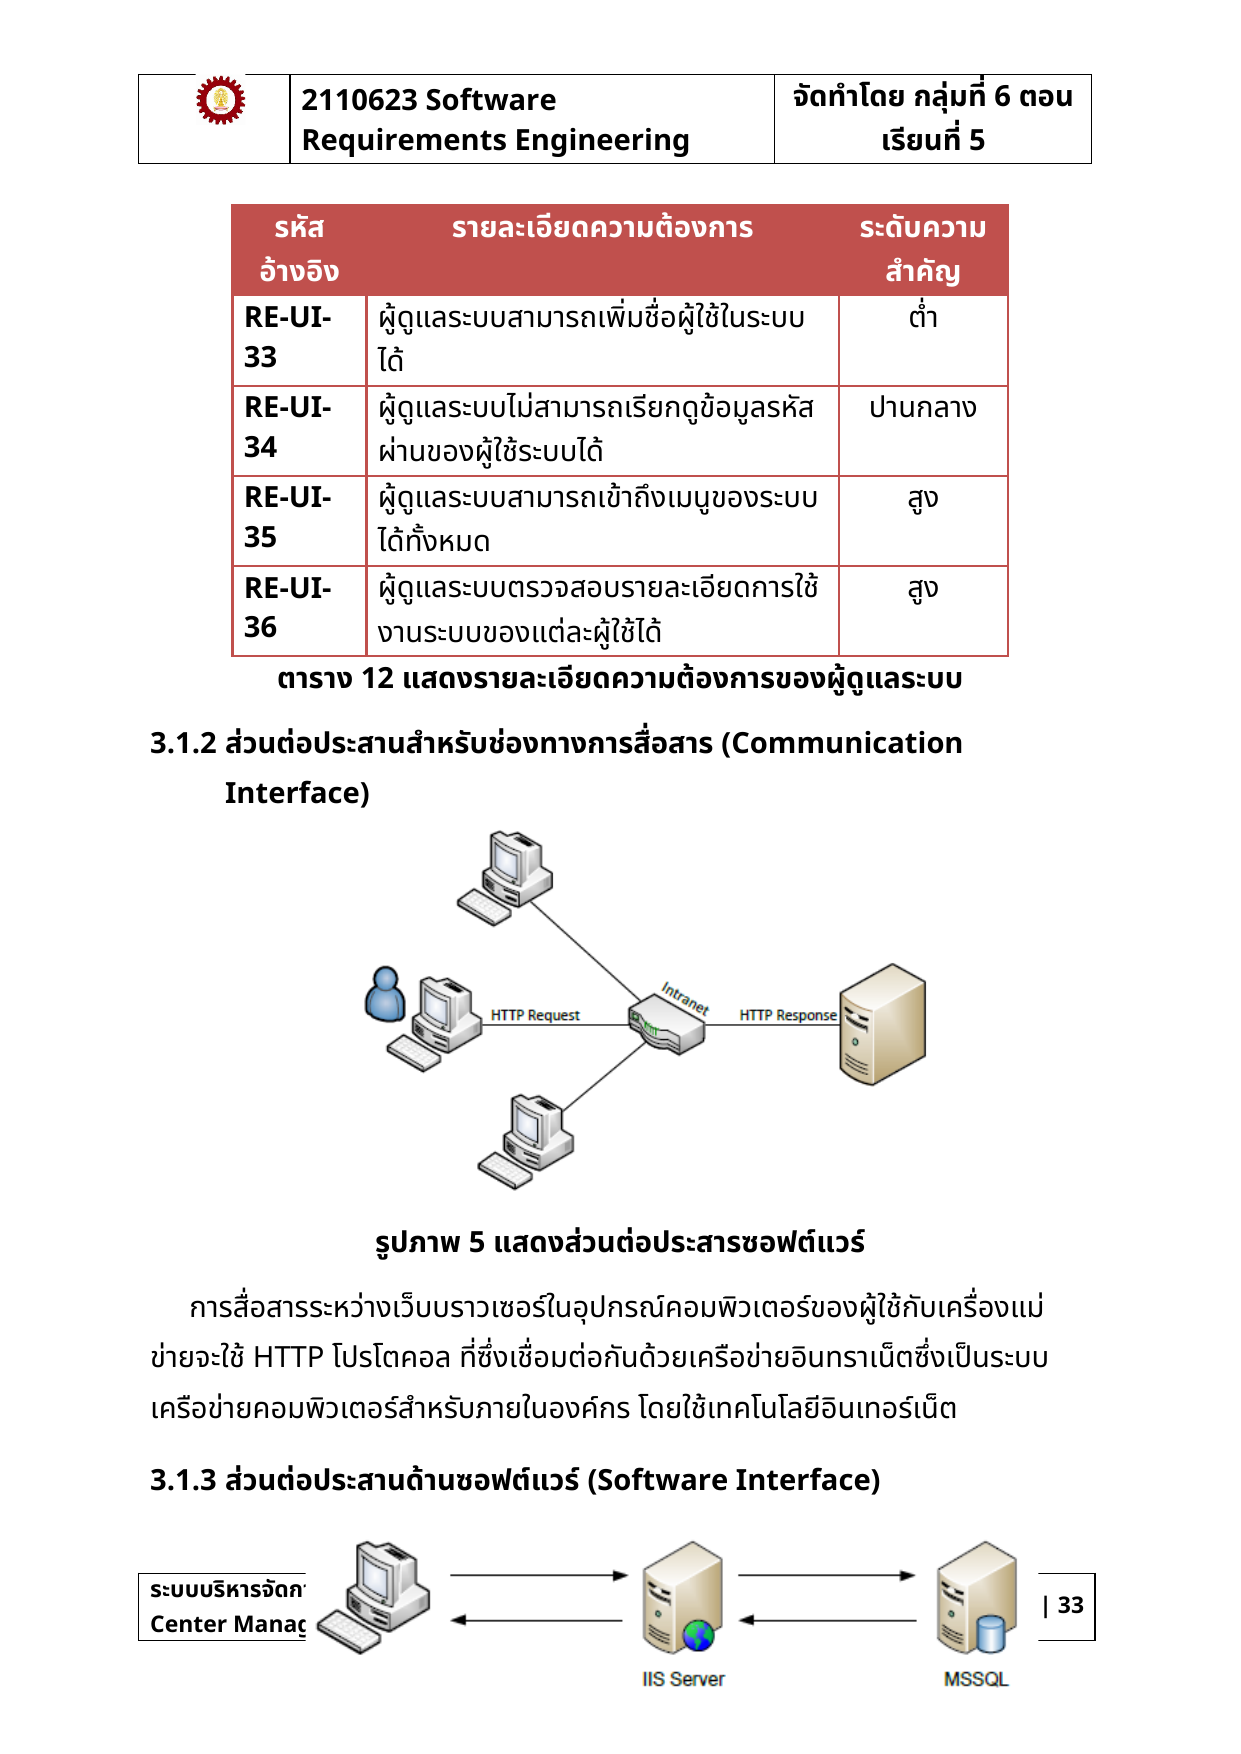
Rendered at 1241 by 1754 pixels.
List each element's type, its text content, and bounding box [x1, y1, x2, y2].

picture [350, 821, 942, 1200]
table_header รหัสอ้างอิง [234, 206, 365, 294]
subtitle ส่วนต่อประสานสำหรับช่องทางการสื่อสาร (Communication Interface) [150, 722, 1090, 812]
table_cell ผู้ดูแลระบบตรวจสอบรายละเอียดการใช้งานระบบของแต่ละผู้ใช้ได้ [368, 567, 838, 655]
table_header ระดับความสำคัญ [840, 206, 1007, 294]
table_header รายละเอียดความต้องการ [368, 206, 838, 294]
table_cell ผู้ดูแลระบบสามารถเข้าถึงเมนูของระบบได้ทั้งหมด [368, 477, 838, 565]
table_cell RE-UI-36 [234, 567, 365, 655]
text การสื่อสารระหว่างเว็บบราวเซอร์ในอุปกรณ์คอมพิวเตอร์ของผู้ใช้กับเครื่องแม่ข่ายจะใช้ HTTP โปรโตคอล ที่ซึ่งเชื่อมต่อกันด้วยเครือข่ายอินทราเน็ตซึ่งเป็นระบบเครือข่ายคอมพิวเตอร์สำหรับภายในองค์กร โดยใช้เทคโนโลยีอินเทอร์เน็ต [150, 1286, 1090, 1432]
table_cell RE-UI-33 [234, 296, 365, 384]
table_cell ต่ำ [840, 296, 1007, 384]
picture [305, 1515, 1039, 1713]
table_cell RE-UI-34 [234, 387, 365, 475]
table_cell สูง [840, 567, 1007, 655]
subtitle ส่วนต่อประสานด้านซอฟต์แวร์ (Software Interface) [150, 1459, 1090, 1503]
picture [195, 74, 246, 125]
text รูปภาพ 5 แสดงส่วนต่อประสารซอฟต์แวร์ [150, 1221, 1090, 1265]
table_cell ผู้ดูแลระบบไม่สามารถเรียกดูข้อมูลรหัสผ่านของผู้ใช้ระบบได้ [368, 387, 838, 475]
table_cell RE-UI-35 [234, 477, 365, 565]
table_cell ผู้ดูแลระบบสามารถเพิ่มชื่อผู้ใช้ในระบบได้ [368, 296, 838, 384]
table_cell ปานกลาง [840, 387, 1007, 475]
table_cell สูง [840, 477, 1007, 565]
